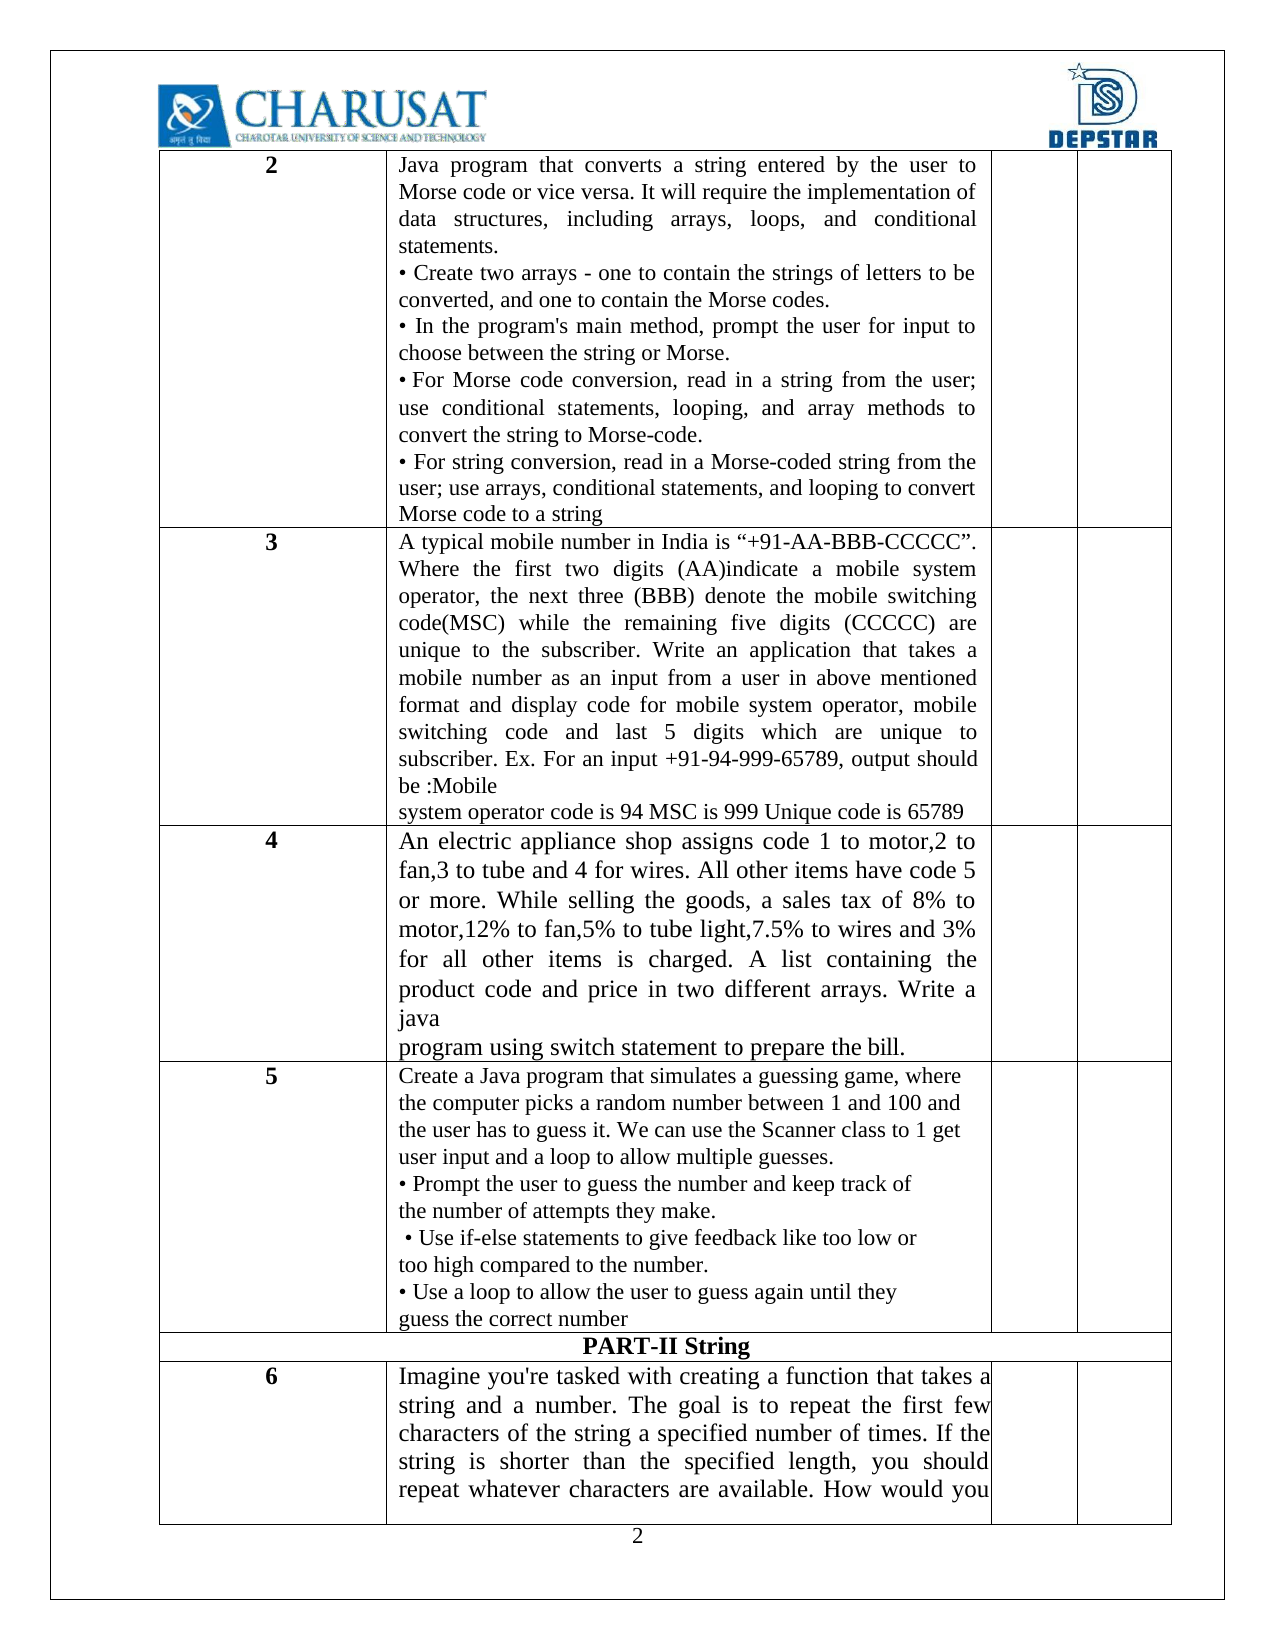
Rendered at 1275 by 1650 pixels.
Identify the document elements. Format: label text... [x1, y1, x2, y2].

table_cell [1078, 528, 1171, 825]
table_cell [992, 826, 1077, 1061]
picture [157, 84, 487, 148]
table_header [1078, 151, 1171, 527]
table_cell 3 [160, 528, 386, 825]
table_cell Create a Java program that simulates a guessing game, where the computer picks a random number between 1 and 100 and the user has to guess it. We can use the Scanner class to 1 get user input and a loop to allow multiple guesses. Prompt the user to guess the number and keep track of the number of attempts they make. Use if-else statements to give feedback like too low or too high compared to the number. Use a loop to allow the user to guess again until they guess the correct number [387, 1062, 991, 1332]
table_header 2 [160, 151, 386, 527]
table_cell [992, 1062, 1077, 1332]
table_cell PART-II String [160, 1333, 1171, 1361]
table_cell A typical mobile number in India is “+91-AA-BBB-CCCCC”. Where the first two digits (AA)indicate a mobile system operator, the next three (BBB) denote the mobile switching code(MSC) while the remaining five digits (CCCCC) are unique to the subscriber. Write an application that takes a mobile number as an input from a user in above mentioned format and display code for mobile system operator, mobile switching code and last 5 digits which are unique to subscriber. Ex. For an input +91-94-999-65789, output should be :Mobile system operator code is 94 MSC is 999 Unique code is 65789 [387, 528, 991, 825]
table_cell An electric appliance shop assigns code 1 to motor,2 to fan,3 to tube and 4 for wires. All other items have code 5 or more. While selling the goods, a sales tax of 8% to motor,12% to fan,5% to tube light,7.5% to wires and 3% for all other items is charged. A list containing the product code and price in two different arrays. Write a java program using switch statement to prepare the bill. [387, 826, 991, 1061]
picture [1048, 62, 1158, 148]
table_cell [387, 1362, 991, 1524]
table_header [992, 151, 1077, 527]
table_cell 4 [160, 826, 386, 1061]
table_cell [992, 528, 1077, 825]
table_cell [1078, 826, 1171, 1061]
table_cell [1078, 1062, 1171, 1332]
table_cell 6 [160, 1362, 386, 1524]
table_cell [1078, 1362, 1171, 1524]
table_cell [992, 1362, 1077, 1524]
table_cell 5 [160, 1062, 386, 1332]
table_header Java program that converts a string entered by the user to Morse code or vice versa. It will require the implementation of data structures, including arrays, loops, and conditional statements. Create two arrays - one to contain the strings of letters to be converted, and one to contain the Morse codes. In the program's main method, prompt the user for input to choose between the string or Morse. For Morse code conversion, read in a string from the user; use conditional statements, looping, and array methods to convert the string to Morse-code. For string conversion, read in a Morse-coded string from the user; use arrays, conditional statements, and looping to convert Morse code to a string [387, 151, 991, 527]
